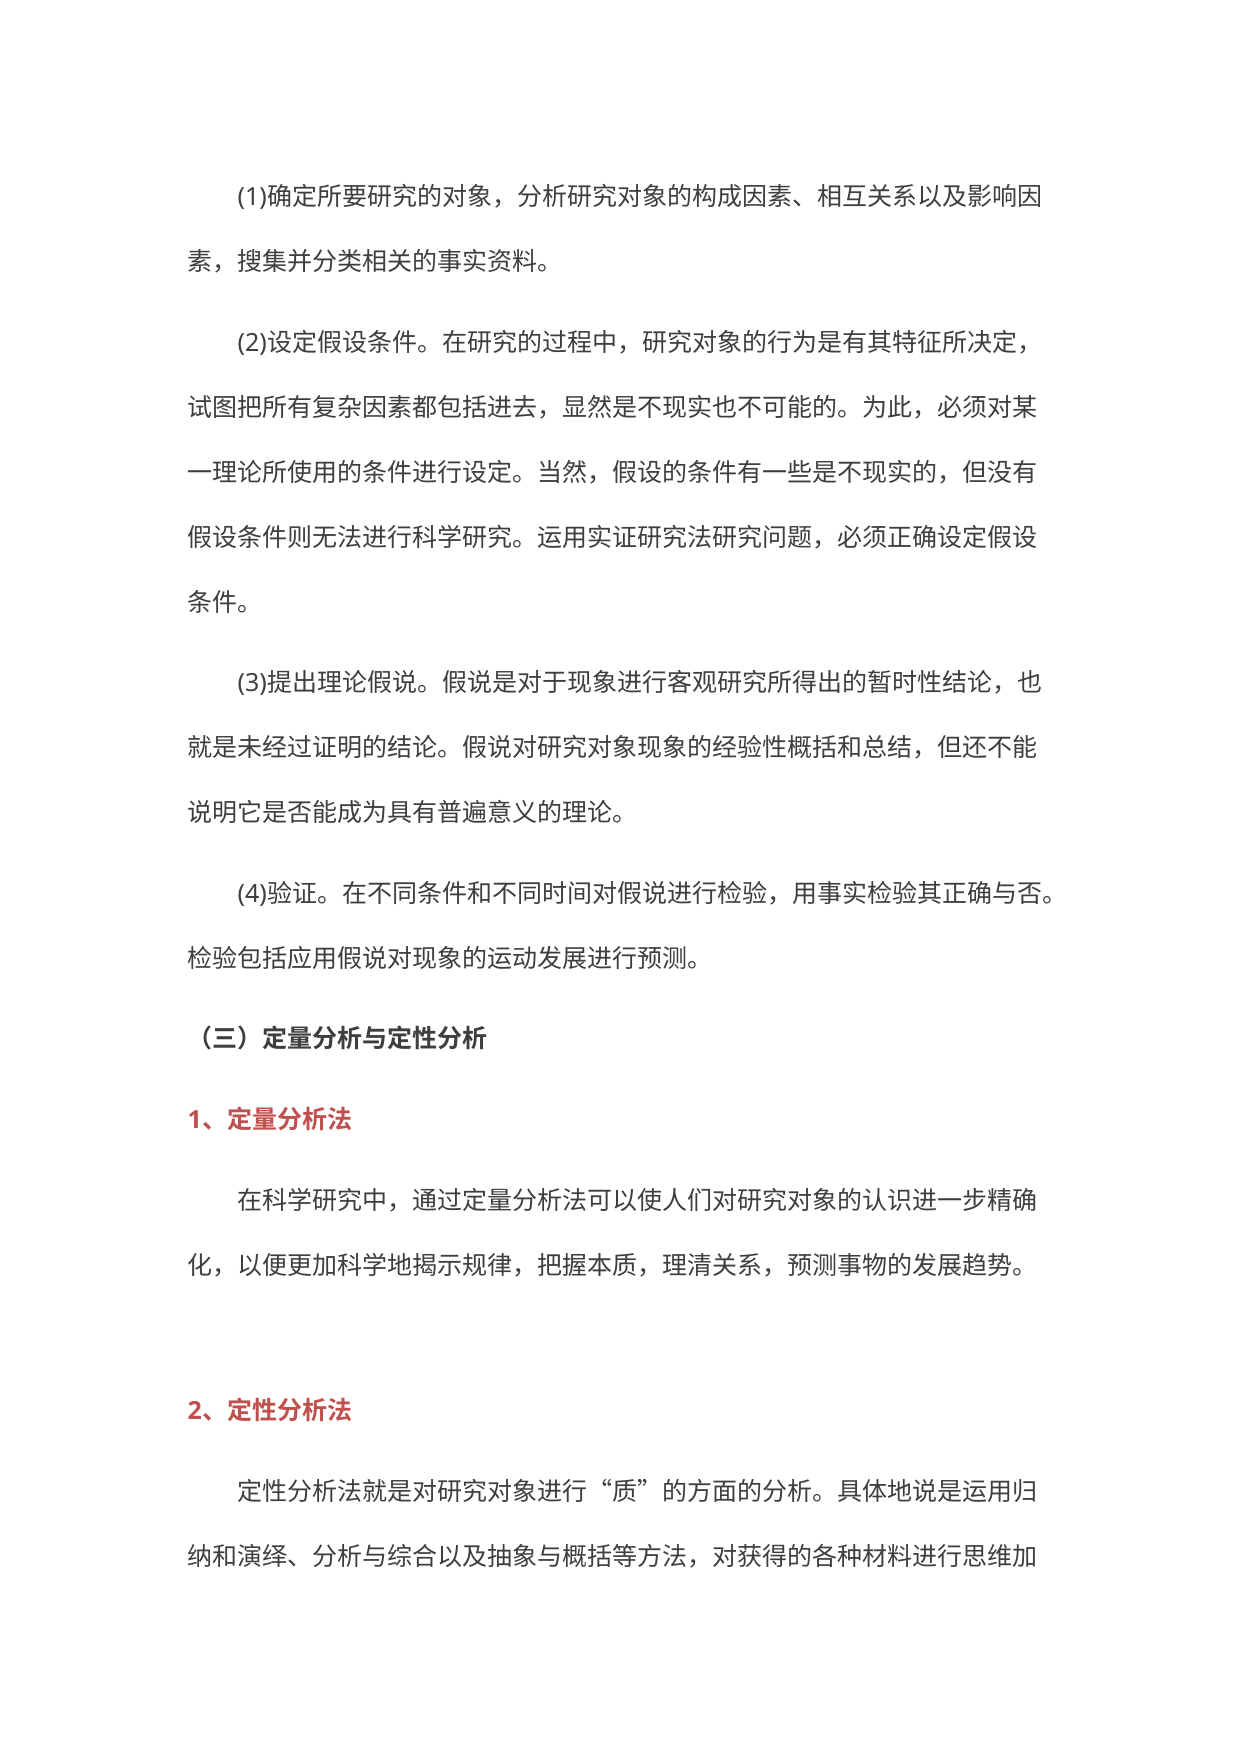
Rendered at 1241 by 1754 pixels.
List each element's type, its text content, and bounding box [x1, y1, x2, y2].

text (4)验证。在不同条件和不同时间对假说进行检验，用事实检验其正确与否。检验包括应用假说对现象的运动发展进行预测。 [187, 859, 1053, 989]
text (3)提出理论假说。假说是对于现象进行客观研究所得出的暂时性结论，也就是未经过证明的结论。假说对研究对象现象的经验性概括和总结，但还不能说明它是否能成为具有普遍意义的理论。 [187, 648, 1053, 843]
text 在科学研究中，通过定量分析法可以使人们对研究对象的认识进一步精确化，以便更加科学地揭示规律，把握本质，理清关系，预测事物的发展趋势。 [187, 1166, 1053, 1296]
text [187, 1457, 1053, 1587]
text 1、定量分析法 [187, 1085, 1053, 1150]
text (2)设定假设条件。在研究的过程中，研究对象的行为是有其特征所决定，试图把所有复杂因素都包括进去，显然是不现实也不可能的。为此，必须对某一理论所使用的条件进行设定。当然，假设的条件有一些是不现实的，但没有假设条件则无法进行科学研究。运用实证研究法研究问题，必须正确设定假设条件。 [187, 308, 1053, 633]
text （三）定量分析与定性分析 [187, 1004, 1053, 1069]
text (1)确定所要研究的对象，分析研究对象的构成因素、相互关系以及影响因素，搜集并分类相关的事实资料。 [187, 162, 1053, 292]
text 2、定性分析法 [187, 1376, 1053, 1441]
